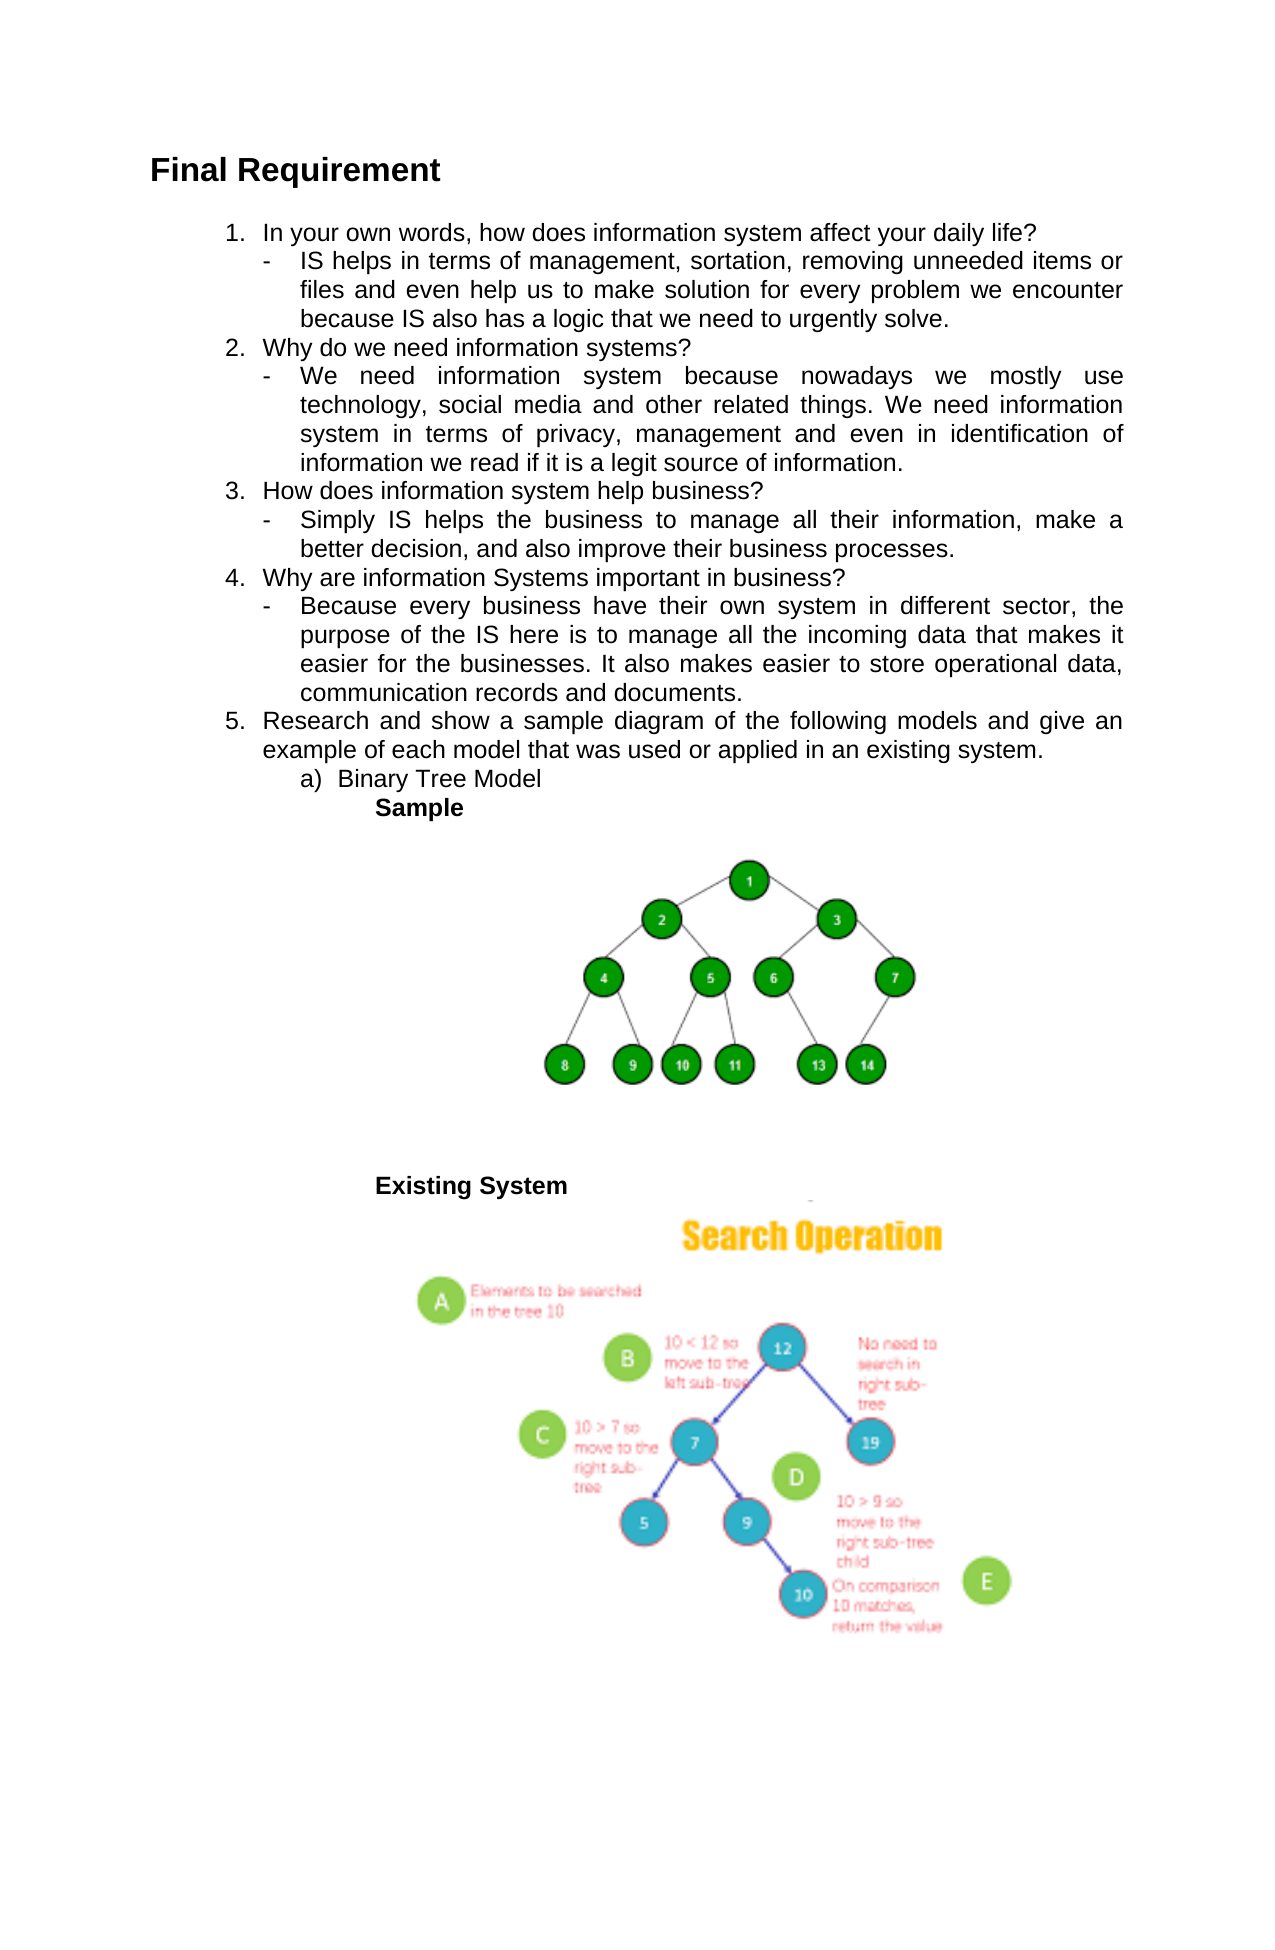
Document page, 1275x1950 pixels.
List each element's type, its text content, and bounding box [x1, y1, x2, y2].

picture [536, 839, 943, 1143]
picture [404, 1200, 1061, 1651]
list Existing System [337, 1171, 1125, 1200]
text Final Requirement [150, 150, 1125, 188]
list Research and show a sample diagram of the following models and give an example of each model that was used or applied in an existing system. [225, 706, 1125, 764]
list In your own words, how does information system affect your daily life? [225, 218, 1125, 246]
list Binary Tree Model [300, 764, 1125, 793]
list Because every business have their own system in different sector, the purpose of the IS here is to manage all the incoming data that makes it easier for the businesses. It also makes easier to store operational data, communication records and documents. [262, 591, 1125, 706]
list Why do we need information systems? [225, 333, 1125, 361]
list Simply IS helps the business to manage all their information, make a better decision, and also improve their business processes. [262, 505, 1125, 563]
list We need information system because nowadays we mostly use technology, social media and other related things. We need information system in terms of privacy, management and even in identification of information we read if it is a legit source of information. [262, 361, 1125, 476]
list Why are information Systems important in business? [225, 563, 1125, 591]
list IS helps in terms of management, sortation, removing unneeded items or files and even help us to make solution for every problem we encounter because IS also has a logic that we need to urgently solve. [262, 246, 1125, 333]
list How does information system help business? [225, 476, 1125, 505]
list Sample [375, 793, 1125, 821]
